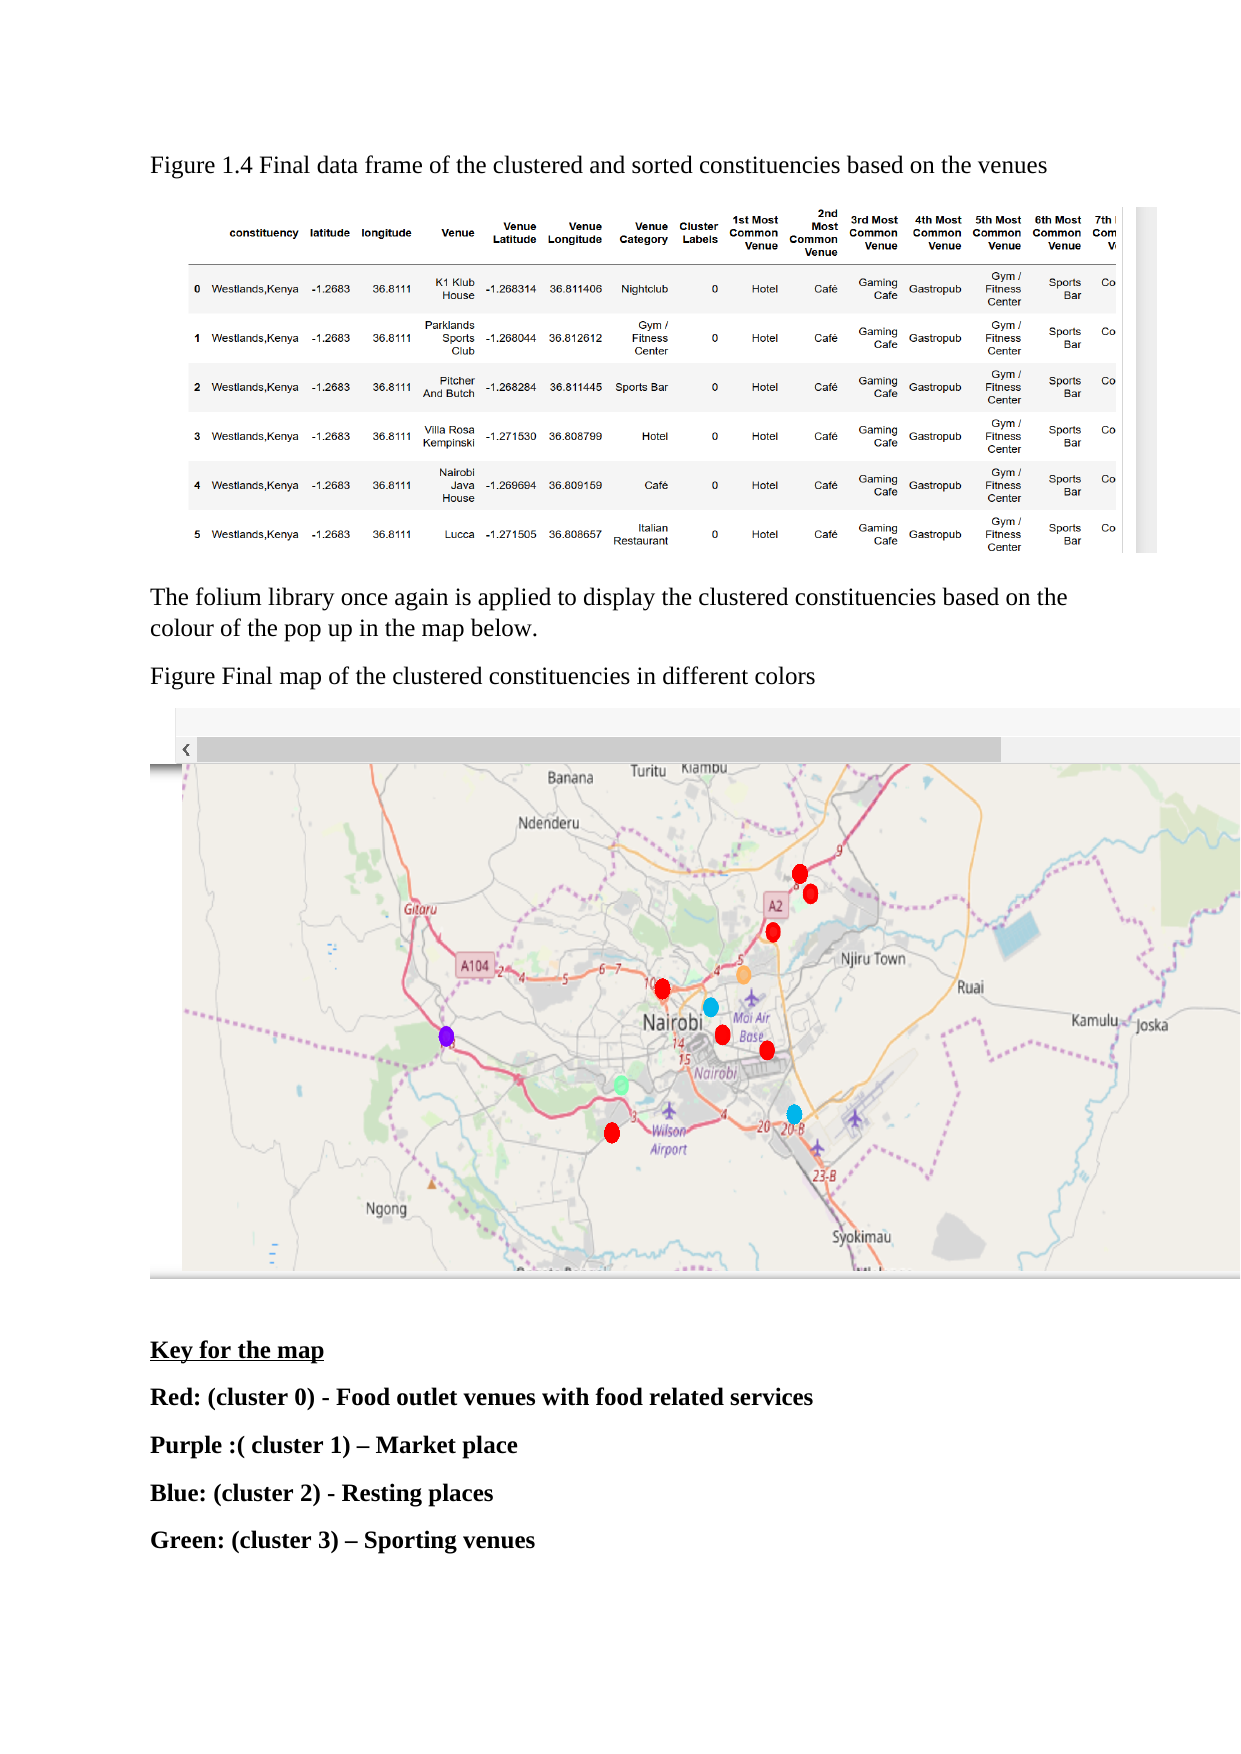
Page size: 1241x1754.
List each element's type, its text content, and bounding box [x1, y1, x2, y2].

text The folium library once again is applied to display the clustered constituencies based on the colour of the pop up in the map below. [150, 582, 1090, 642]
text Figure 1.4 Final data frame of the clustered and sorted constituencies based on the venues [150, 150, 1090, 179]
picture [150, 708, 1241, 1316]
text Green: (cluster 3) – Sporting venues [150, 1526, 1090, 1554]
text Purple :( cluster 1) – Market place [150, 1430, 1090, 1459]
text Key for the map [150, 1335, 1090, 1363]
text Red: (cluster 0) - Food outlet venues with food related services [150, 1382, 1090, 1411]
text Figure Final map of the clustered constituencies in different colors [150, 661, 1090, 689]
text Blue: (cluster 2) - Resting places [150, 1478, 1090, 1507]
picture [150, 207, 1157, 553]
